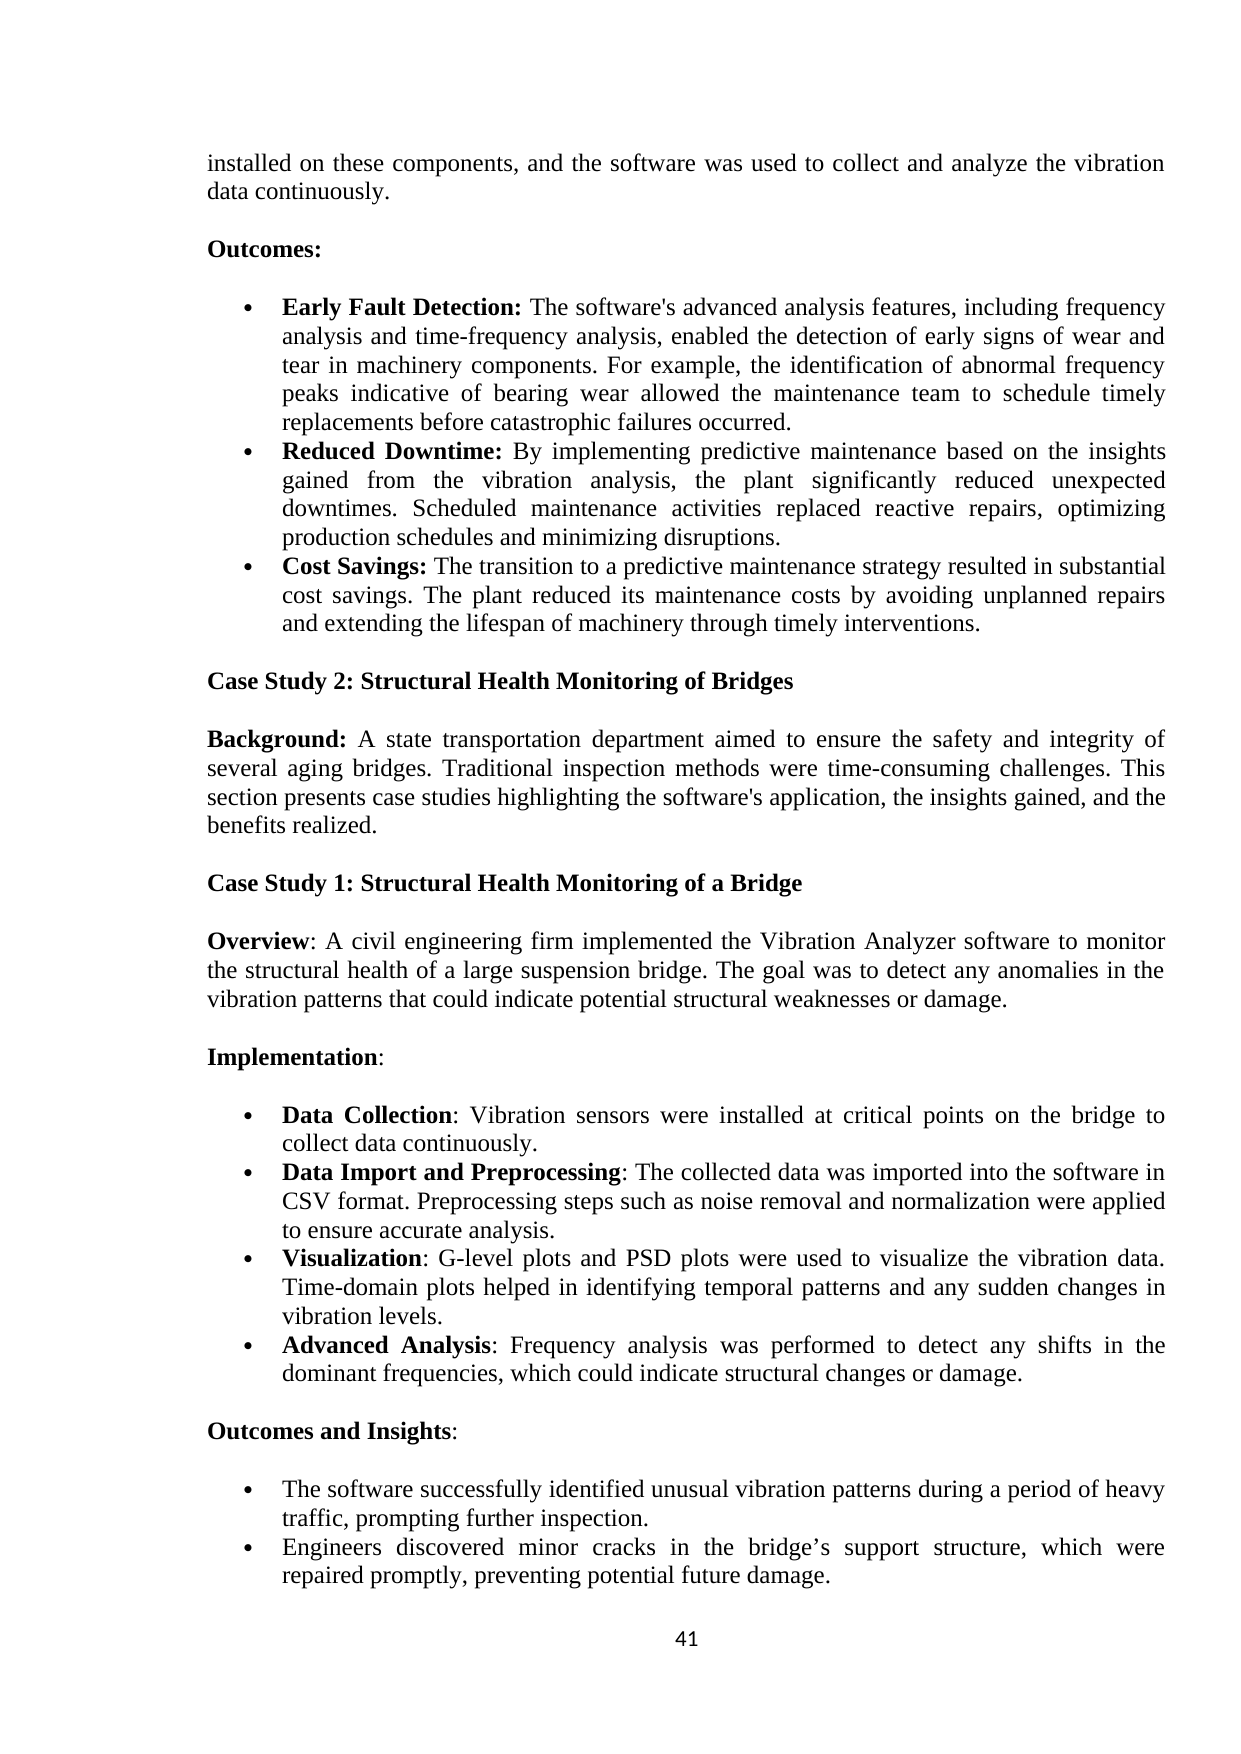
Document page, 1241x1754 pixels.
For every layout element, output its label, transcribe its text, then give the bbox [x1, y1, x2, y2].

text Overview: A civil engineering firm implemented the Vibration Analyzer software to monitor the structural health of a large suspension bridge. The goal was to detect any anomalies in the vibration patterns that could indicate potential structural weaknesses or damage. [207, 926, 1166, 1013]
list The software successfully identified unusual vibration patterns during a period of heavy traffic, prompting further inspection. [244, 1474, 1166, 1532]
list Cost Savings: The transition to a predictive maintenance strategy resulted in substantial cost savings. The plant reduced its maintenance costs by avoiding unplanned repairs and extending the lifespan of machinery through timely interventions. [244, 551, 1166, 637]
text Outcomes: [207, 234, 1166, 263]
list Data Import and Preprocessing: The collected data was imported into the software in CSV format. Preprocessing steps such as noise removal and normalization were applied to ensure accurate analysis. [244, 1157, 1166, 1243]
list Reduced Downtime: By implementing predictive maintenance based on the insights gained from the vibration analysis, the plant significantly reduced unexpected downtimes. Scheduled maintenance activities replaced reactive repairs, optimizing production schedules and minimizing disruptions. [244, 436, 1166, 551]
text Case Study 1: Structural Health Monitoring of a Bridge [207, 868, 1166, 897]
text Implementation: [207, 1042, 1166, 1071]
list Advanced Analysis: Frequency analysis was performed to detect any shifts in the dominant frequencies, which could indicate structural changes or damage. [244, 1330, 1166, 1387]
list Visualization: G-level plots and PSD plots were used to visualize the vibration data. Time-domain plots helped in identifying temporal patterns and any sudden changes in vibration levels. [244, 1243, 1166, 1330]
list Early Fault Detection: The software's advanced analysis features, including frequency analysis and time-frequency analysis, enabled the detection of early signs of wear and tear in machinery components. For example, the identification of abnormal frequency peaks indicative of bearing wear allowed the maintenance team to schedule timely replacements before catastrophic failures occurred. [244, 292, 1166, 436]
list Data Collection: Vibration sensors were installed at critical points on the bridge to collect data continuously. [244, 1100, 1166, 1157]
text Case Study 2: Structural Health Monitoring of Bridges [207, 666, 1166, 695]
list Engineers discovered minor cracks in the bridge’s support structure, which were repaired promptly, preventing potential future damage. [244, 1532, 1166, 1589]
text Outcomes and Insights: [207, 1416, 1166, 1445]
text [207, 148, 1166, 205]
text Background: A state transportation department aimed to ensure the safety and integrity of several aging bridges. Traditional inspection methods were time-consuming challenges. This section presents case studies highlighting the software's application, the insights gained, and the benefits realized. [207, 724, 1166, 839]
